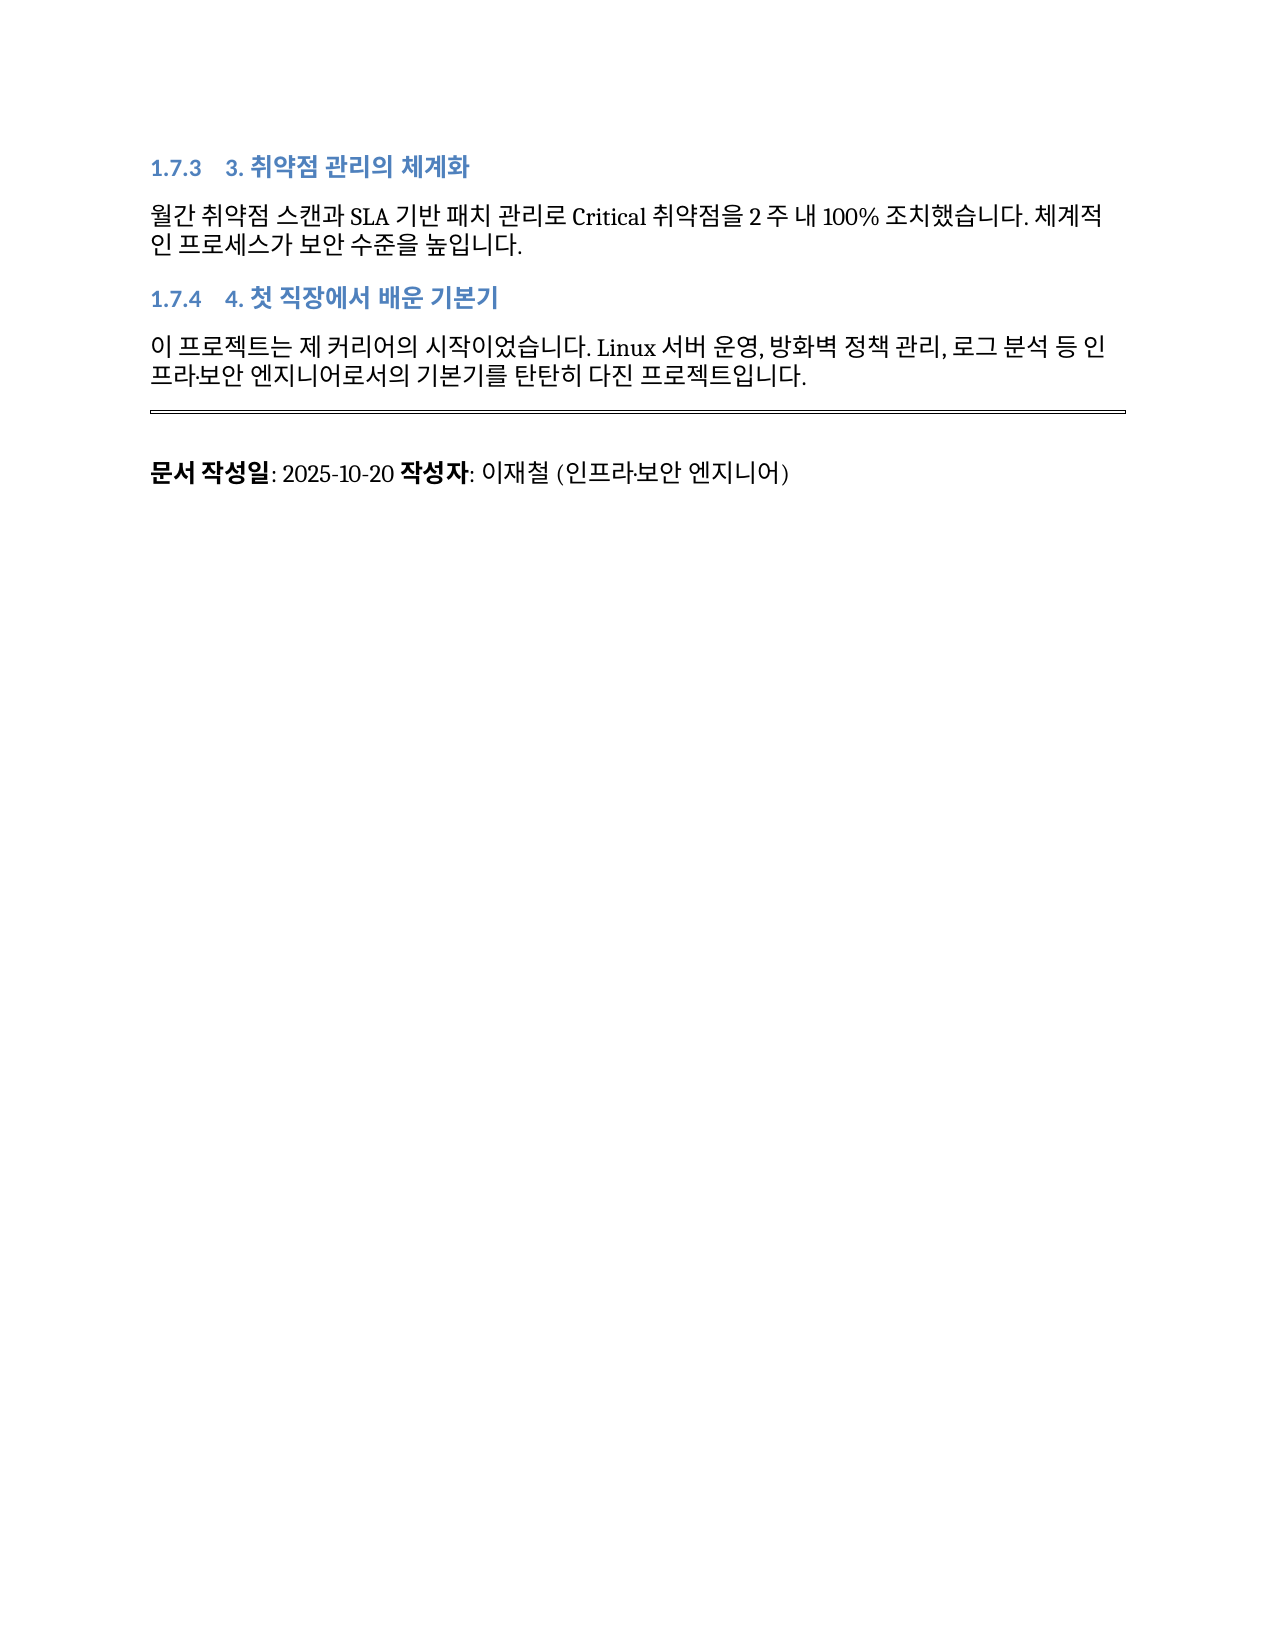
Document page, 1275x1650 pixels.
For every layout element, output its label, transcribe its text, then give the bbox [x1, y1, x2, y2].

subtitle 1.7.3 3. 취약점 관리의 체계화 [150, 150, 1125, 184]
subtitle 1.7.4 4. 첫 직장에서 배운 기본기 [150, 281, 1125, 315]
text 이 프로젝트는 제 커리어의 시작이었습니다. Linux 서버 운영, 방화벽 정책 관리, 로그 분석 등 인프라·보안 엔지니어로서의 기본기를 탄탄히 다진 프로젝트입니다. [150, 334, 1125, 391]
text 월간 취약점 스캔과 SLA 기반 패치 관리로 Critical 취약점을 2주 내 100% 조치했습니다. 체계적인 프로세스가 보안 수준을 높입니다. [150, 203, 1125, 260]
text 문서 작성일: 2025-10-20 작성자: 이재철 (인프라·보안 엔지니어) [150, 460, 1125, 488]
